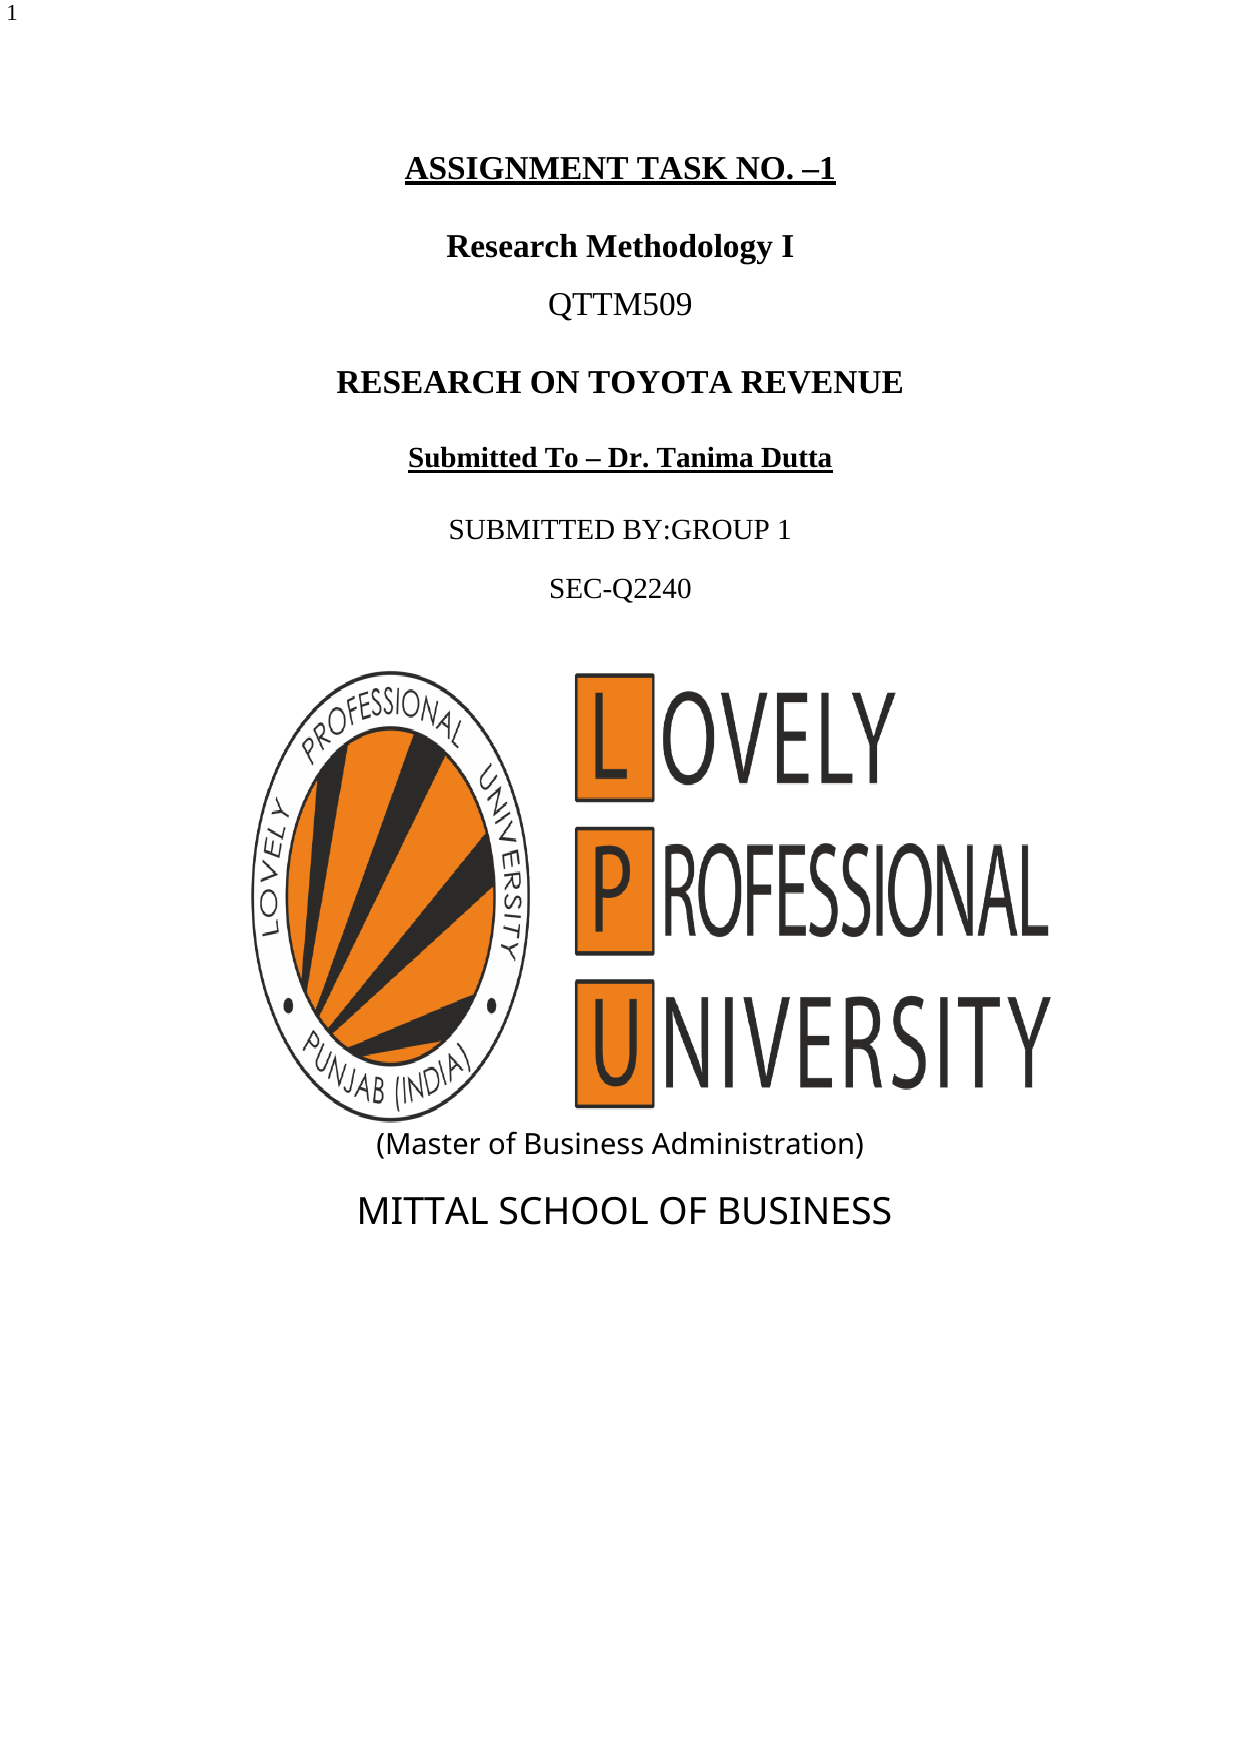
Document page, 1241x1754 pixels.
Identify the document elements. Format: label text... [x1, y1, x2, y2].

subtitle ASSIGNMENT TASK NO. –1 [257, 148, 983, 186]
subtitle Submitted To – Dr. Tanima Dutta [257, 441, 983, 474]
text QTTM509 [257, 284, 983, 322]
text (Master of Business Administration) [257, 1123, 983, 1163]
subtitle RESEARCH ON TOYOTA REVENUE [257, 362, 983, 401]
subtitle SUBMITTED BY:GROUP 1 SEC-Q2240 [448, 512, 792, 604]
text Research Methodology I [257, 226, 983, 265]
picture [250, 670, 1051, 1123]
title MITTAL SCHOOL OF BUSINESS [257, 1184, 991, 1235]
